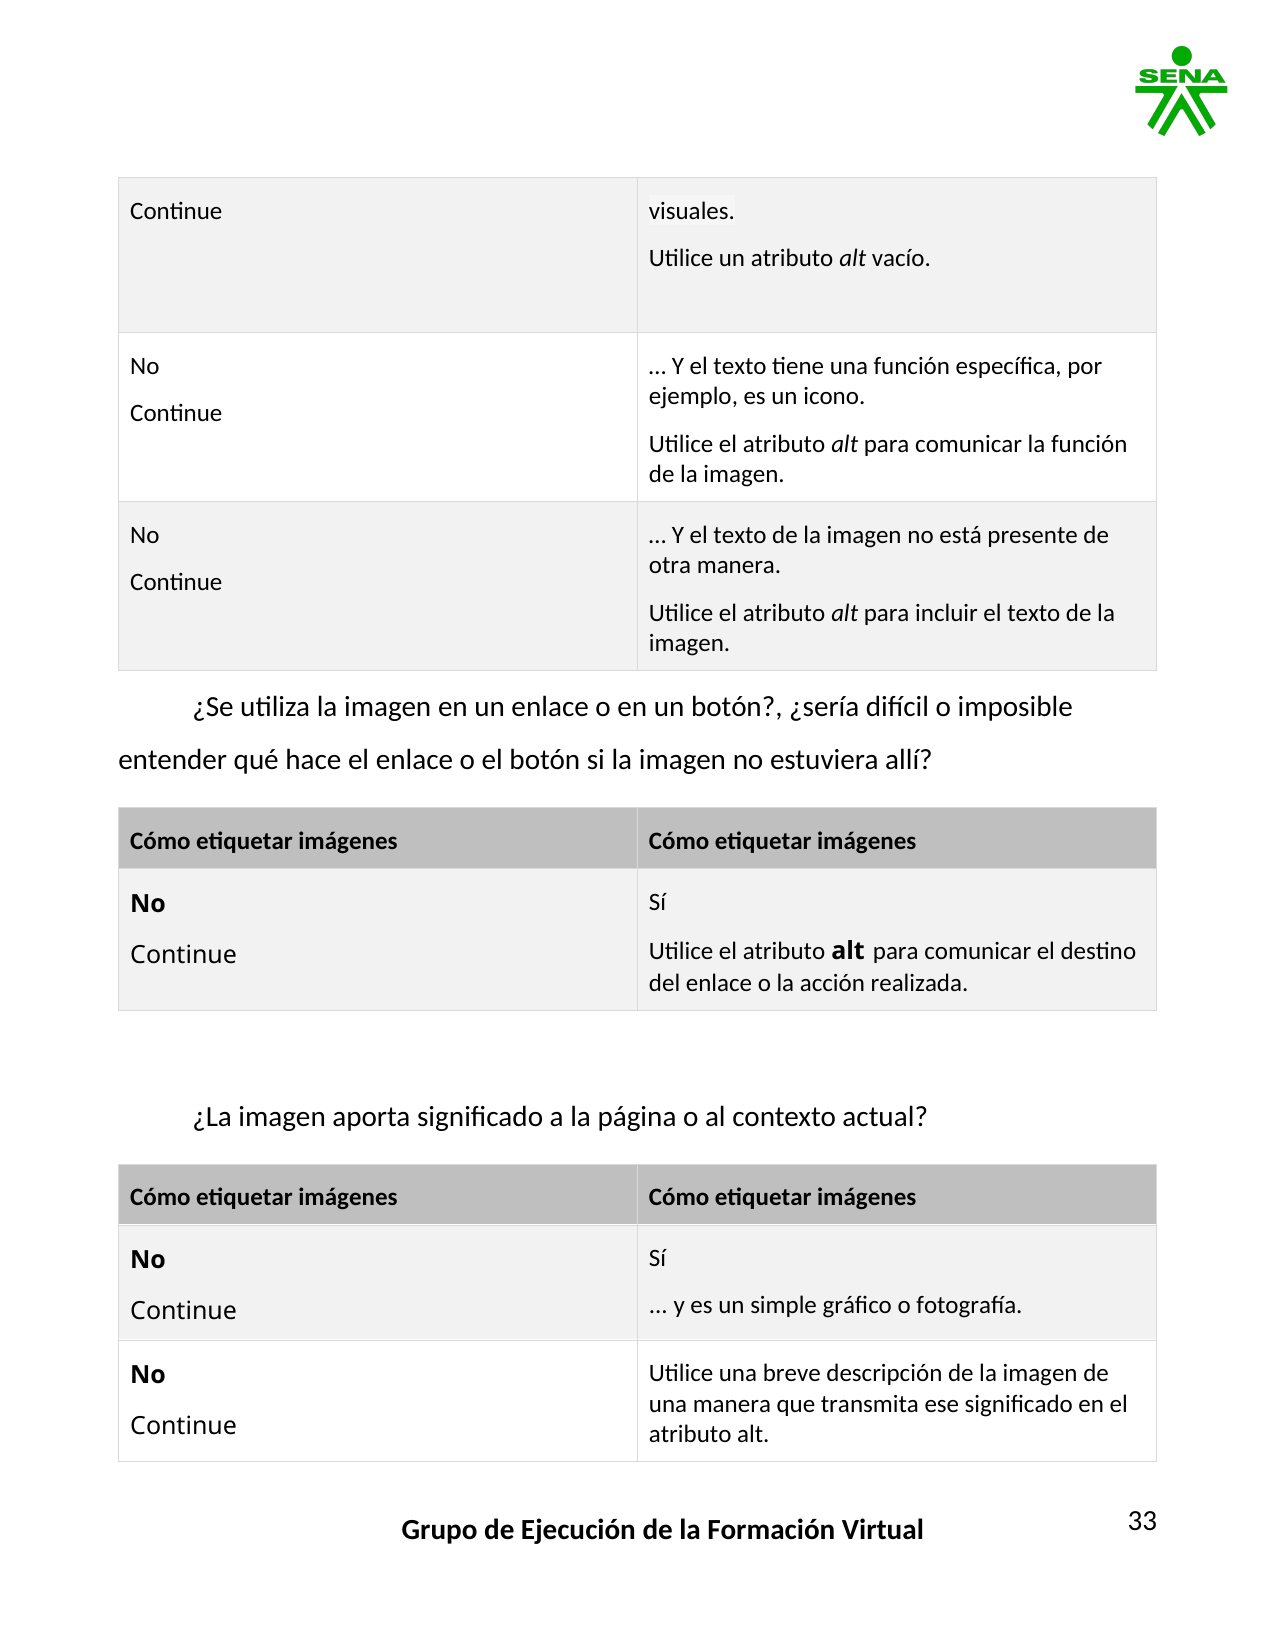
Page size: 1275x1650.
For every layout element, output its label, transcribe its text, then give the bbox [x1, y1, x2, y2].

table_cell No Continue [119, 1341, 637, 1461]
table_cell Utilice una breve descripción de la imagen de una manera que transmita ese significado en el atributo alt. [638, 1341, 1156, 1461]
text ¿La imagen aporta significado a la página o al contexto actual? [118, 1098, 1157, 1133]
table_cell … Y el texto de la imagen no está presente de otra manera. Utilice el atributo alt para incluir el texto de la imagen. [638, 502, 1156, 670]
text ¿Se utiliza la imagen en un enlace o en un botón?, ¿sería difícil o imposible entender qué hace el enlace o el botón si la imagen no estuviera allí? [118, 688, 1157, 777]
table_cell Sí Utilice el atributo alt para comunicar el destino del enlace o la acción realizada. [638, 869, 1156, 1010]
table_header Cómo etiquetar imágenes [638, 808, 1156, 868]
table_cell No Continue [119, 178, 637, 332]
table_cell No Continue [119, 1226, 637, 1339]
table_cell Sí ... y es un simple gráfico o fotografía. [638, 1226, 1156, 1339]
table_cell No Continue [119, 502, 637, 670]
table_header Cómo etiquetar imágenes [638, 1165, 1156, 1224]
picture [1135, 46, 1228, 136]
table_header Cómo etiquetar imágenes [119, 808, 637, 868]
table_header Cómo etiquetar imágenes [119, 1165, 637, 1224]
table_cell … Y el texto solo se muestra para efectos visuales. Utilice un atributo alt vacío. [638, 178, 1156, 332]
table_cell No Continue [119, 333, 637, 501]
table_cell No Continue [119, 869, 637, 1010]
table_cell … Y el texto tiene una función específica, por ejemplo, es un icono. Utilice el atributo alt para comunicar la función de la imagen. [638, 333, 1156, 501]
